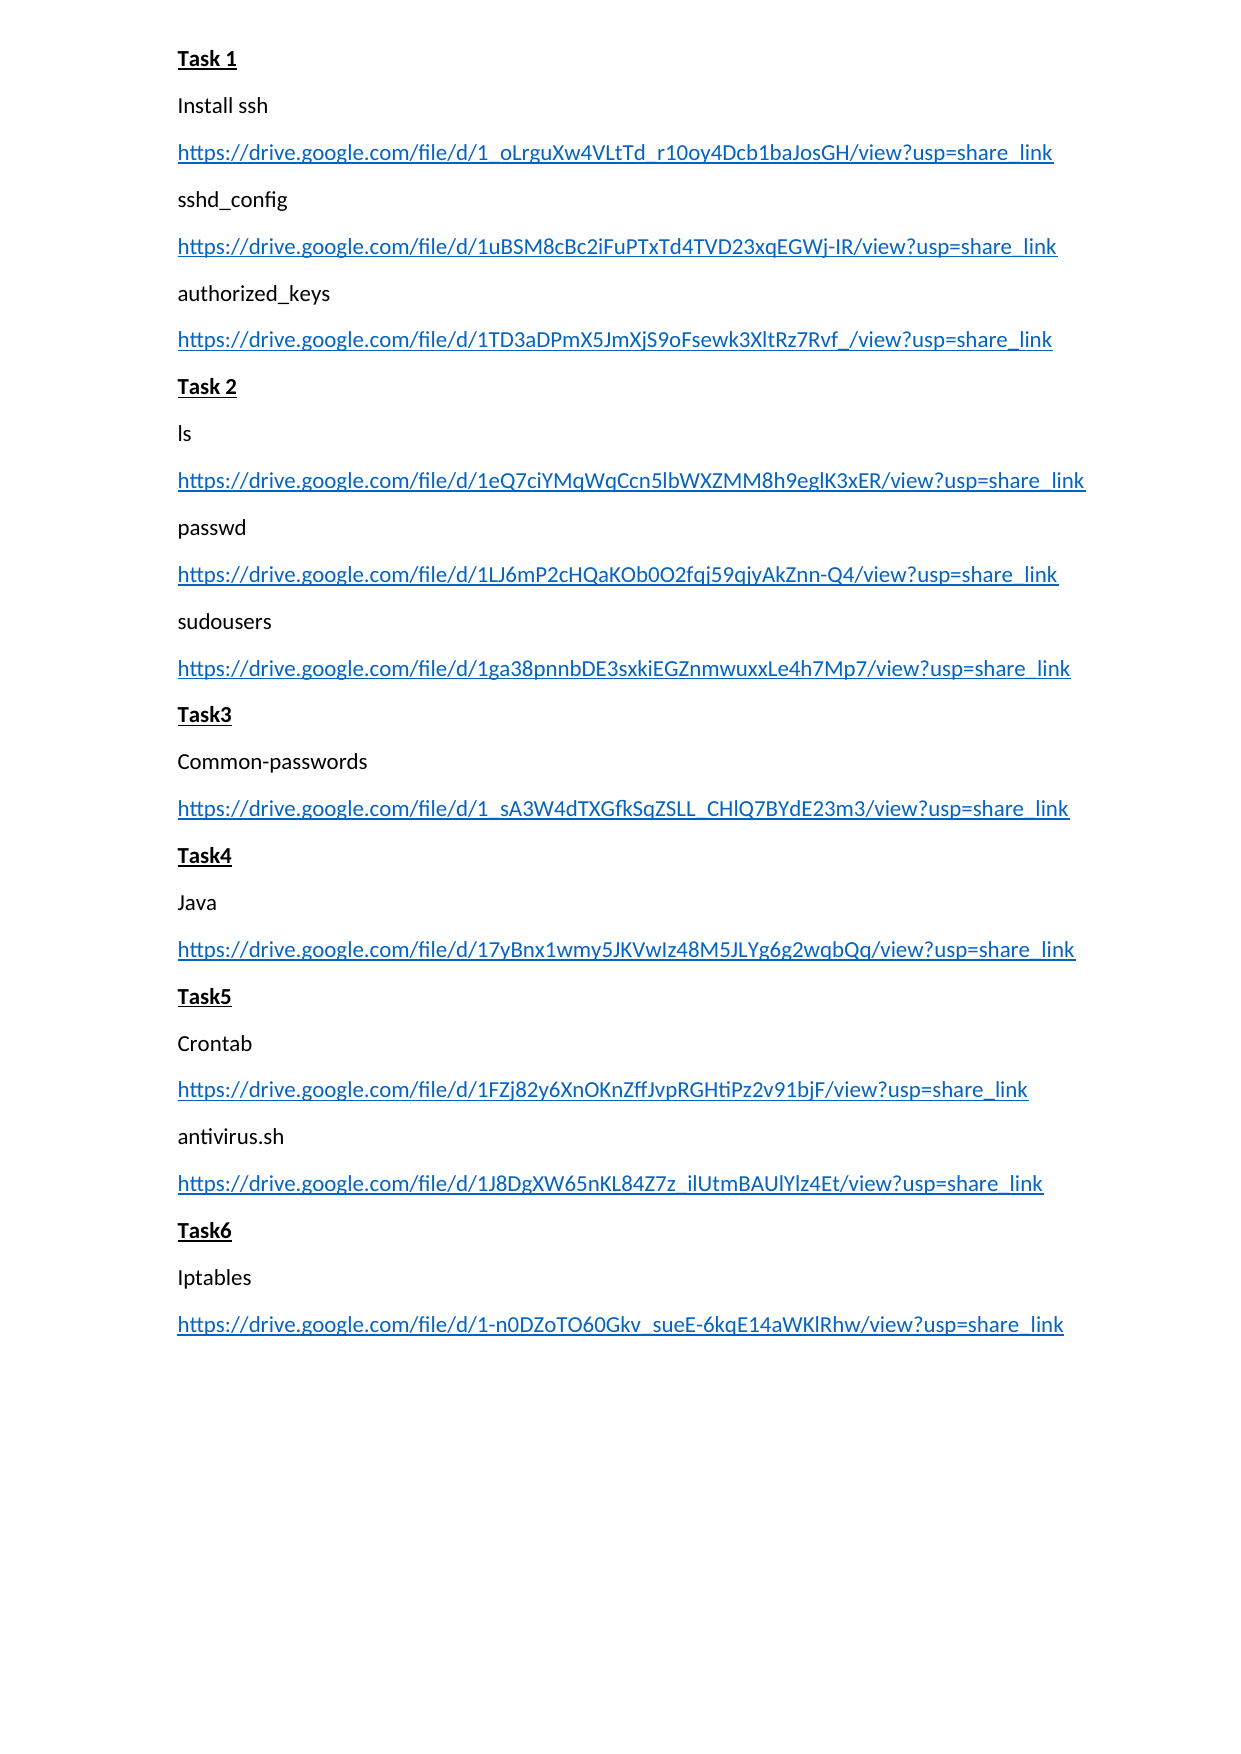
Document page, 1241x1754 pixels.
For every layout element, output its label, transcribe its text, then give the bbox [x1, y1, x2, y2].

text https://drive.google.com/file/d/1FZj82y6XnOKnZffJvpRGHtiPz2v91bjF/view?usp=share_link [177, 1076, 1152, 1104]
text antivirus.sh [177, 1122, 1152, 1151]
text https://drive.google.com/file/d/1TD3aDPmX5JmXjS9oFsewk3XltRz7Rvf_/view?usp=share_link [177, 326, 1152, 354]
text ls [177, 419, 1152, 447]
text https://drive.google.com/file/d/1eQ7ciYMqWqCcn5lbWXZMM8h9eglK3xER/view?usp=share_link [177, 466, 1152, 494]
text Task 2 [177, 372, 1152, 401]
text Task5 [177, 982, 1152, 1010]
text authorized_keys [177, 279, 1152, 307]
text Java [177, 888, 1152, 916]
text Task4 [177, 841, 1152, 869]
text https://drive.google.com/file/d/1-n0DZoTO60Gkv_sueE-6kqE14aWKlRhw/view?usp=share_link [177, 1310, 1152, 1338]
text sudousers [177, 607, 1152, 635]
text sshd_config [177, 185, 1152, 213]
text Common-passwords [177, 747, 1152, 776]
text https://drive.google.com/file/d/1_oLrguXw4VLtTd_r10oy4Dcb1baJosGH/view?usp=share_link [177, 138, 1152, 166]
text Task 1 [177, 44, 1152, 72]
text Task3 [177, 701, 1152, 729]
text Crontab [177, 1029, 1152, 1057]
text Iptables [177, 1263, 1152, 1291]
text https://drive.google.com/file/d/1ga38pnnbDE3sxkiEGZnmwuxxLe4h7Mp7/view?usp=share_link [177, 654, 1152, 682]
text Install ssh [177, 91, 1152, 119]
text https://drive.google.com/file/d/1_sA3W4dTXGfkSqZSLL_CHlQ7BYdE23m3/view?usp=share_link [177, 794, 1152, 822]
text passwd [177, 513, 1152, 541]
text https://drive.google.com/file/d/1uBSM8cBc2iFuPTxTd4TVD23xqEGWj-IR/view?usp=share_link [177, 232, 1152, 260]
text https://drive.google.com/file/d/17yBnx1wmy5JKVwIz48M5JLYg6g2wqbQq/view?usp=share_link [177, 935, 1152, 963]
text https://drive.google.com/file/d/1J8DgXW65nKL84Z7z_ilUtmBAUlYlz4Et/view?usp=share_link [177, 1169, 1152, 1197]
text Task6 [177, 1216, 1152, 1244]
text https://drive.google.com/file/d/1LJ6mP2cHQaKOb0O2fqj59qjyAkZnn-Q4/view?usp=share_link [177, 560, 1152, 588]
